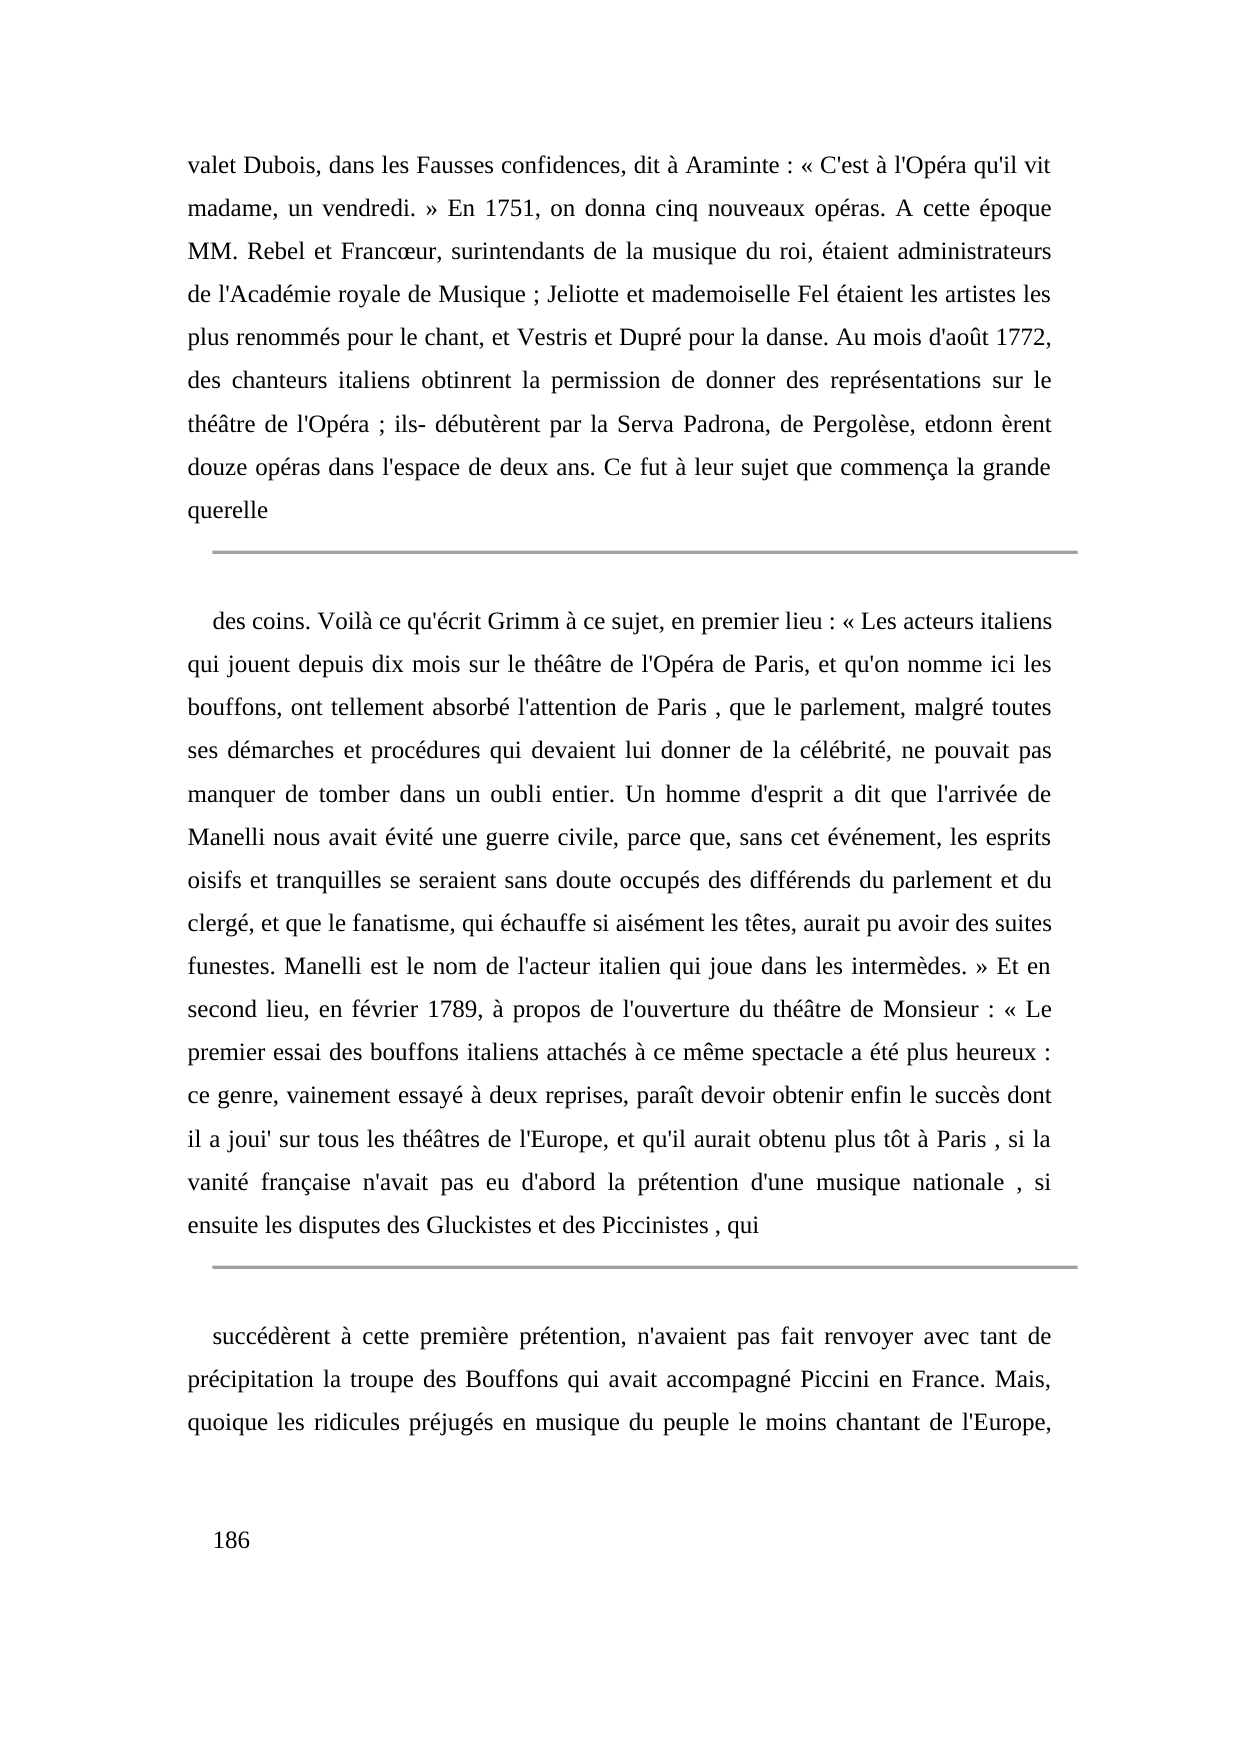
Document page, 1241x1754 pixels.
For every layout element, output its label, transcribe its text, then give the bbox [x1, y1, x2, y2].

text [187, 1321, 1053, 1436]
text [187, 150, 1053, 524]
text des coins. Voilà ce qu'écrit Grimm à ce sujet, en premier lieu : « Les acteurs italiens qui jouent depuis dix mois sur le théâtre de l'Opéra de Paris, et qu'on nomme ici les bouffons, ont tellement absorbé l'attention de Paris , que le parlement, malgré toutes ses démarches et procédures qui devaient lui donner de la célébrité, ne pouvait pas manquer de tomber dans un oubli entier. Un homme d'esprit a dit que l'arrivée de Manelli nous avait évité une guerre civile, parce que, sans cet événement, les esprits oisifs et tranquilles se seraient sans doute occupés des différends du parlement et du clergé, et que le fanatisme, qui échauffe si aisément les têtes, aurait pu avoir des suites funestes. Manelli est le nom de l'acteur italien qui joue dans les intermèdes. » Et en second lieu, en février 1789, à propos de l'ouverture du théâtre de Monsieur : « Le premier essai des bouffons italiens attachés à ce même spectacle a été plus heureux : ce genre, vainement essayé à deux reprises, paraît devoir obtenir enfin le succès dont il a joui' sur tous les théâtres de l'Europe, et qu'il aurait obtenu plus tôt à Paris , si la vanité française n'avait pas eu d'abord la prétention d'une musique nationale , si ensuite les disputes des Gluckistes et des Piccinistes , qui [187, 606, 1053, 1239]
